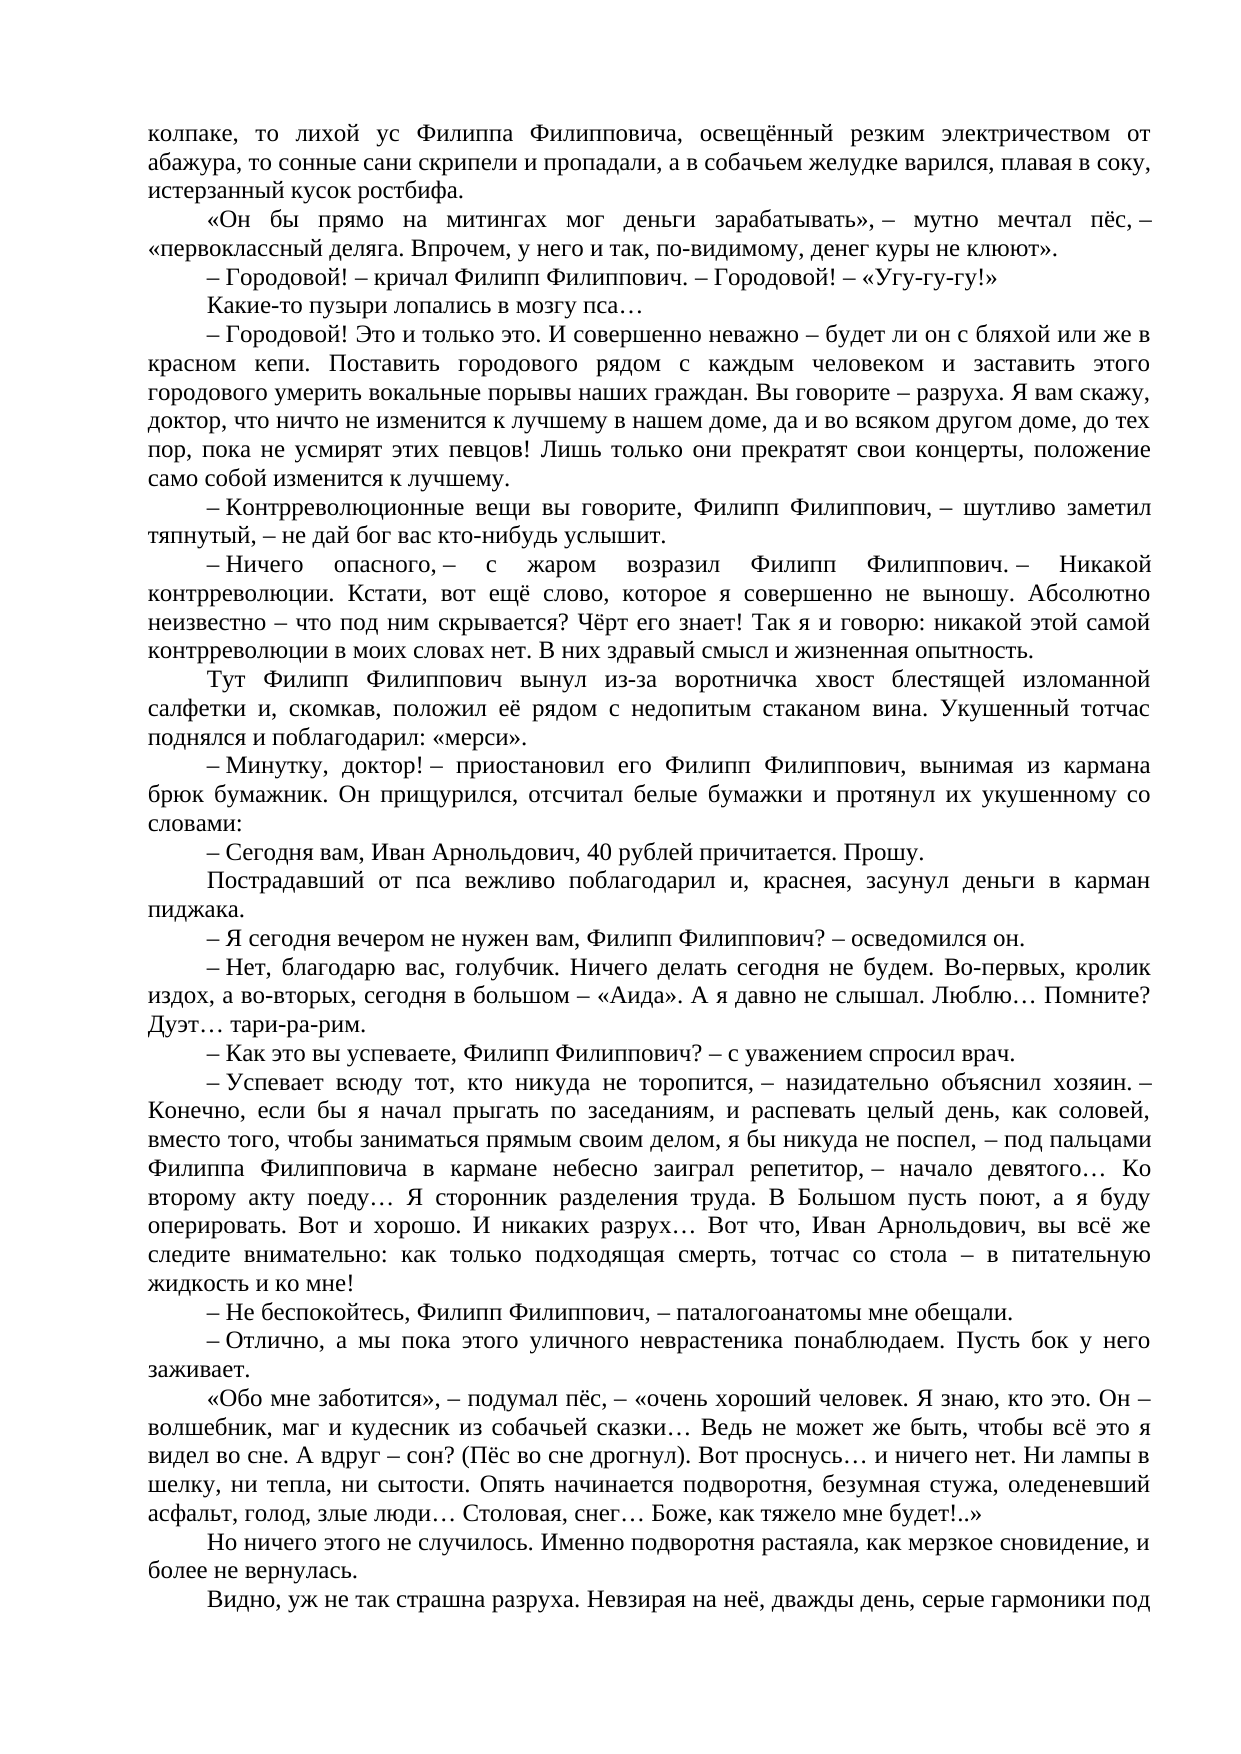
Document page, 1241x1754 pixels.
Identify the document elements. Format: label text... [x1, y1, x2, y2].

text Тут Филипп Филиппович вынул из-за воротничка хвост блестящей изломанной салфетки и, скомкав, положил её рядом с недопитым стаканом вина. Укушенный тотчас поднялся и поблагодарил: «мерси». [148, 664, 1152, 751]
text Пострадавший от пса вежливо поблагодарил и, краснея, засунул деньги в карман пиджака. [148, 866, 1152, 923]
text «Он бы прямо на митингах мог деньги зарабатывать», – мутно мечтал пёс, – «первоклассный деляга. Впрочем, у него и так, по-видимому, денег куры не клюют». [148, 204, 1152, 262]
text – Нет, благодарю вас, голубчик. Ничего делать сегодня не будем. Во-первых, кролик издох, а во-вторых, сегодня в большом – «Аида». А я давно не слышал. Люблю… Помните? Дуэт… тари-ра-рим. [148, 952, 1152, 1038]
text – Я сегодня вечером не нужен вам, Филипп Филиппович? – осведомился он. [148, 923, 1152, 952]
text – Городовой! – кричал Филипп Филиппович. – Городовой! – «Угу-гу-гу!» [148, 262, 1152, 291]
text – Отлично, а мы пока этого уличного неврастеника понаблюдаем. Пусть бок у него заживает. [148, 1326, 1152, 1383]
text – Не беспокойтесь, Филипп Филиппович, – паталогоанатомы мне обещали. [148, 1297, 1152, 1326]
text – Городовой! Это и только это. И совершенно неважно – будет ли он с бляхой или же в красном кепи. Поставить городового рядом с каждым человеком и заставить этого городового умерить вокальные порывы наших граждан. Вы говорите – разруха. Я вам скажу, доктор, что ничто не изменится к лучшему в нашем доме, да и во всяком другом доме, до тех пор, пока не усмирят этих певцов! Лишь только они прекратят свои концерты, положение само собой изменится к лучшему. [148, 319, 1152, 492]
text – Как это вы успеваете, Филипп Филиппович? – с уважением спросил врач. [148, 1038, 1152, 1067]
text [148, 118, 1152, 204]
text «Обо мне заботится», – подумал пёс, – «очень хороший человек. Я знаю, кто это. Он – волшебник, маг и кудесник из собачьей сказки… Ведь не может же быть, чтобы всё это я видел во сне. А вдруг – сон? (Пёс во сне дрогнул). Вот проснусь… и ничего нет. Ни лампы в шелку, ни тепла, ни сытости. Опять начинается подворотня, безумная стужа, оледеневший асфальт, голод, злые люди… Столовая, снег… Боже, как тяжело мне будет!..» [148, 1383, 1152, 1527]
text – Сегодня вам, Иван Арнольдович, 40 рублей причитается. Прошу. [148, 837, 1152, 866]
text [148, 1584, 1152, 1613]
text – Минутку, доктор! – приостановил его Филипп Филиппович, вынимая из кармана брюк бумажник. Он прищурился, отсчитал белые бумажки и протянул их укушенному со словами: [148, 751, 1152, 837]
text – Контрреволюционные вещи вы говорите, Филипп Филиппович, – шутливо заметил тяпнутый, – не дай бог вас кто-нибудь услышит. [148, 492, 1152, 549]
text – Успевает всюду тот, кто никуда не торопится, – назидательно объяснил хозяин. – Конечно, если бы я начал прыгать по заседаниям, и распевать целый день, как соловей, вместо того, чтобы заниматься прямым своим делом, я бы никуда не поспел, – под пальцами Филиппа Филипповича в кармане небесно заиграл репетитор, – начало девятого… Ко второму акту поеду… Я сторонник разделения труда. В Большом пусть поют, а я буду оперировать. Вот и хорошо. И никаких разрух… Вот что, Иван Арнольдович, вы всё же следите внимательно: как только подходящая смерть, тотчас со стола – в питательную жидкость и ко мне! [148, 1067, 1152, 1297]
text Какие-то пузыри лопались в мозгу пса… [148, 291, 1152, 319]
text – Ничего опасного, – с жаром возразил Филипп Филиппович. – Никакой контрреволюции. Кстати, вот ещё слово, которое я совершенно не выношу. Абсолютно неизвестно – что под ним скрывается? Чёрт его знает! Так я и говорю: никакой этой самой контрреволюции в моих словах нет. В них здравый смысл и жизненная опытность. [148, 549, 1152, 664]
text Но ничего этого не случилось. Именно подворотня растаяла, как мерзкое сновидение, и более не вернулась. [148, 1527, 1152, 1584]
